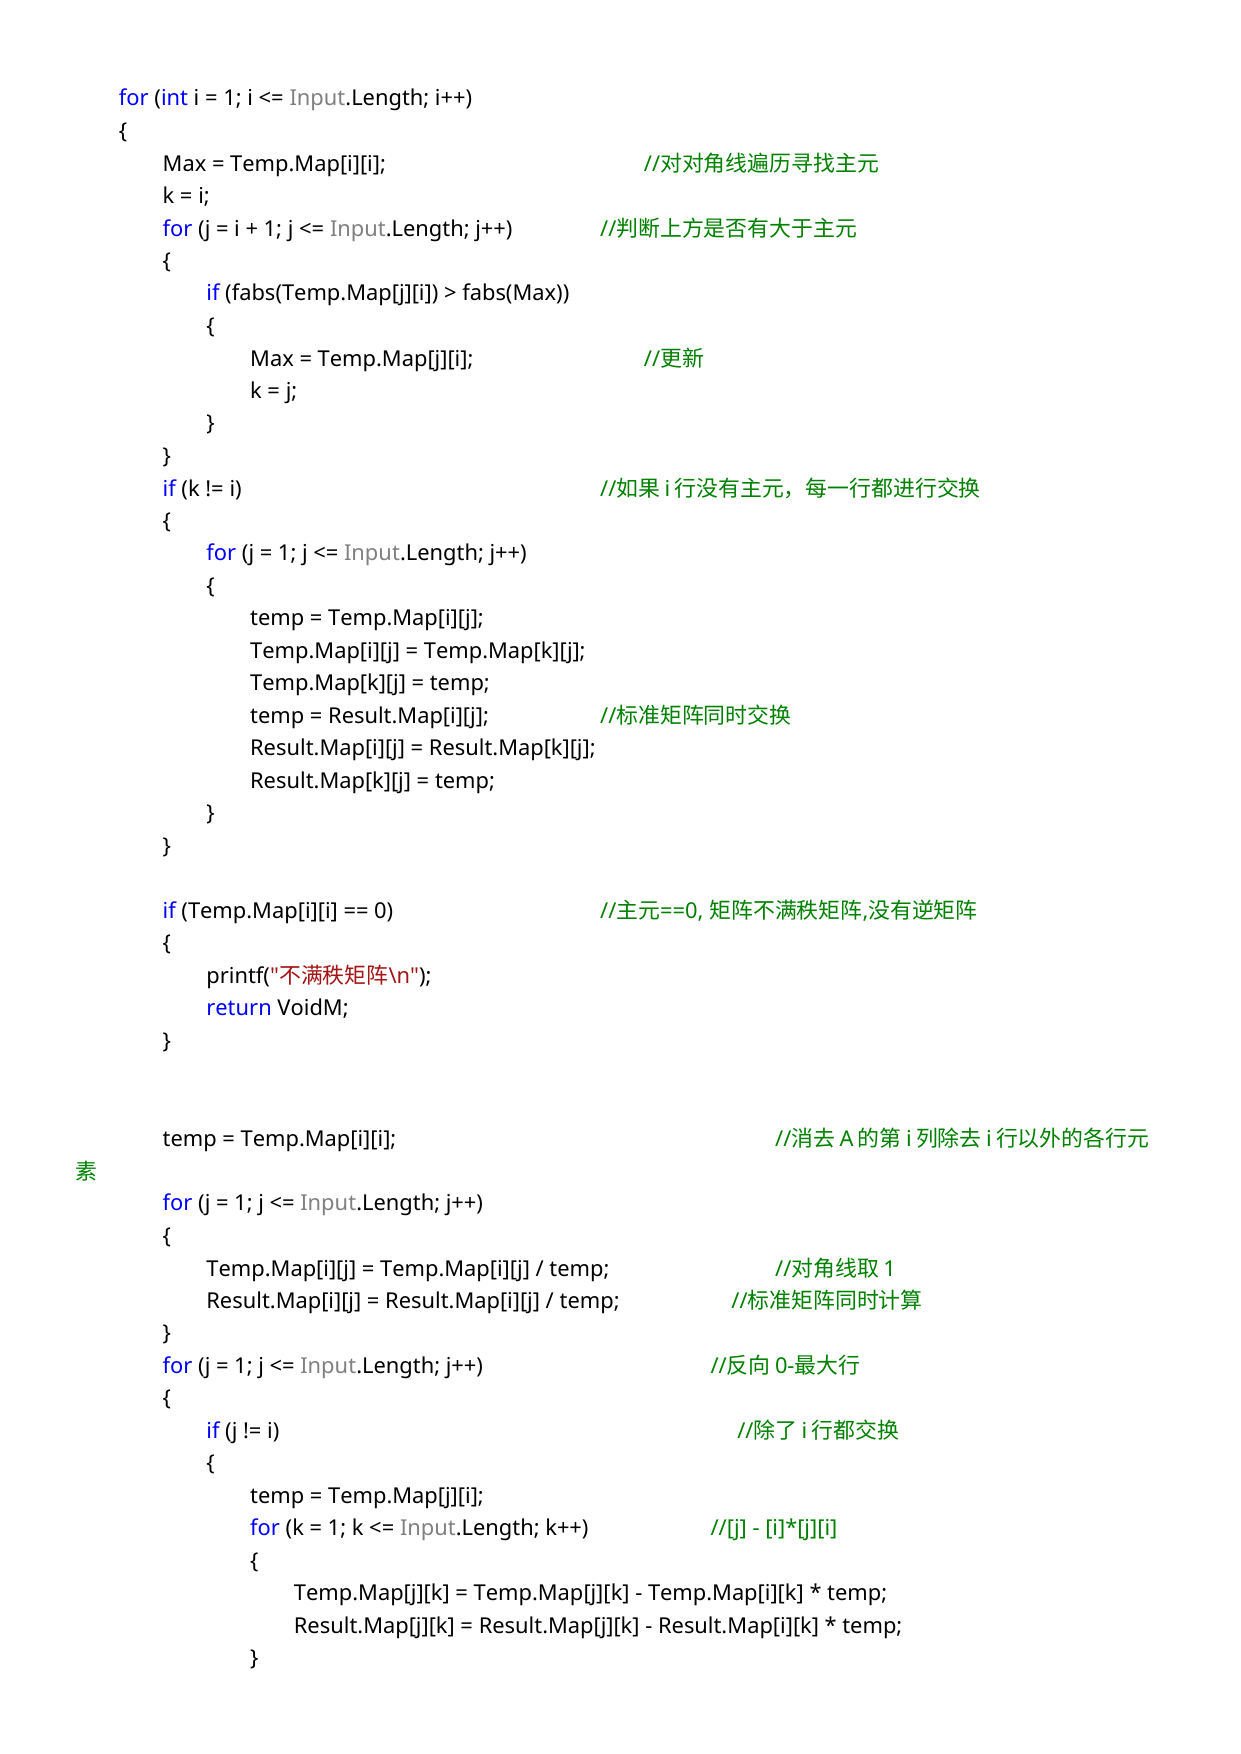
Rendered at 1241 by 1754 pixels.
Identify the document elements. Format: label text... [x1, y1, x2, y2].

text if (Temp.Map[i][i] == 0) //主元==0, 矩阵不满秩矩阵,没有逆矩阵 [75, 893, 1165, 926]
text return VoidM; [75, 991, 1165, 1023]
text { [75, 308, 1165, 341]
text Result.Map[j][k] = Result.Map[j][k] - Result.Map[i][k] * temp; [75, 1608, 1165, 1641]
text for (j = 1; j <= Input.Length; j++) //反向0-最大行 [75, 1348, 1165, 1381]
text Temp.Map[j][k] = Temp.Map[j][k] - Temp.Map[i][k] * temp; [75, 1576, 1165, 1608]
text printf("不满秩矩阵\n"); [75, 958, 1165, 991]
text for (j = i + 1; j <= Input.Length; j++) //判断上方是否有大于主元 [75, 211, 1165, 243]
text for (int i = 1; i <= Input.Length; i++) [75, 81, 1165, 113]
text temp = Temp.Map[i][j]; [75, 601, 1165, 633]
text temp = Result.Map[i][j]; //标准矩阵同时交换 [75, 698, 1165, 731]
text Max = Temp.Map[j][i]; //更新 [75, 341, 1165, 373]
text { [75, 568, 1165, 601]
text Result.Map[k][j] = temp; [75, 763, 1165, 796]
text for (k = 1; k <= Input.Length; k++) //[j] - [i]*[j][i] [75, 1511, 1165, 1543]
text } [75, 1023, 1165, 1056]
text { [75, 503, 1165, 536]
text Result.Map[i][j] = Result.Map[k][j]; [75, 731, 1165, 763]
text k = i; [75, 178, 1165, 211]
text } [75, 1316, 1165, 1348]
text } [75, 406, 1165, 438]
text Temp.Map[i][j] = Temp.Map[i][j] / temp; //对角线取1 [75, 1251, 1165, 1283]
text } [75, 1641, 1165, 1673]
text Temp.Map[i][j] = Temp.Map[k][j]; [75, 633, 1165, 666]
text Result.Map[i][j] = Result.Map[i][j] / temp; //标准矩阵同时计算 [75, 1283, 1165, 1316]
text { [75, 1218, 1165, 1251]
text } [75, 828, 1165, 861]
text if (fabs(Temp.Map[j][i]) > fabs(Max)) [75, 276, 1165, 308]
text } [75, 796, 1165, 828]
text if (k != i) //如果i行没有主元，每一行都进行交换 [75, 471, 1165, 503]
text if (j != i) //除了i行都交换 [75, 1413, 1165, 1446]
text { [75, 1381, 1165, 1413]
text { [75, 1543, 1165, 1576]
text Temp.Map[k][j] = temp; [75, 666, 1165, 698]
text { [75, 113, 1165, 146]
text for (j = 1; j <= Input.Length; j++) [75, 536, 1165, 568]
text { [75, 1446, 1165, 1478]
text temp = Temp.Map[i][i]; //消去A的第i列除去i行以外的各行元素 [75, 1121, 1165, 1186]
text k = j; [75, 373, 1165, 406]
text { [75, 243, 1165, 276]
text } [75, 438, 1165, 471]
text for (j = 1; j <= Input.Length; j++) [75, 1186, 1165, 1218]
text { [75, 926, 1165, 958]
text Max = Temp.Map[i][i]; //对对角线遍历寻找主元 [75, 146, 1165, 178]
text temp = Temp.Map[j][i]; [75, 1478, 1165, 1511]
